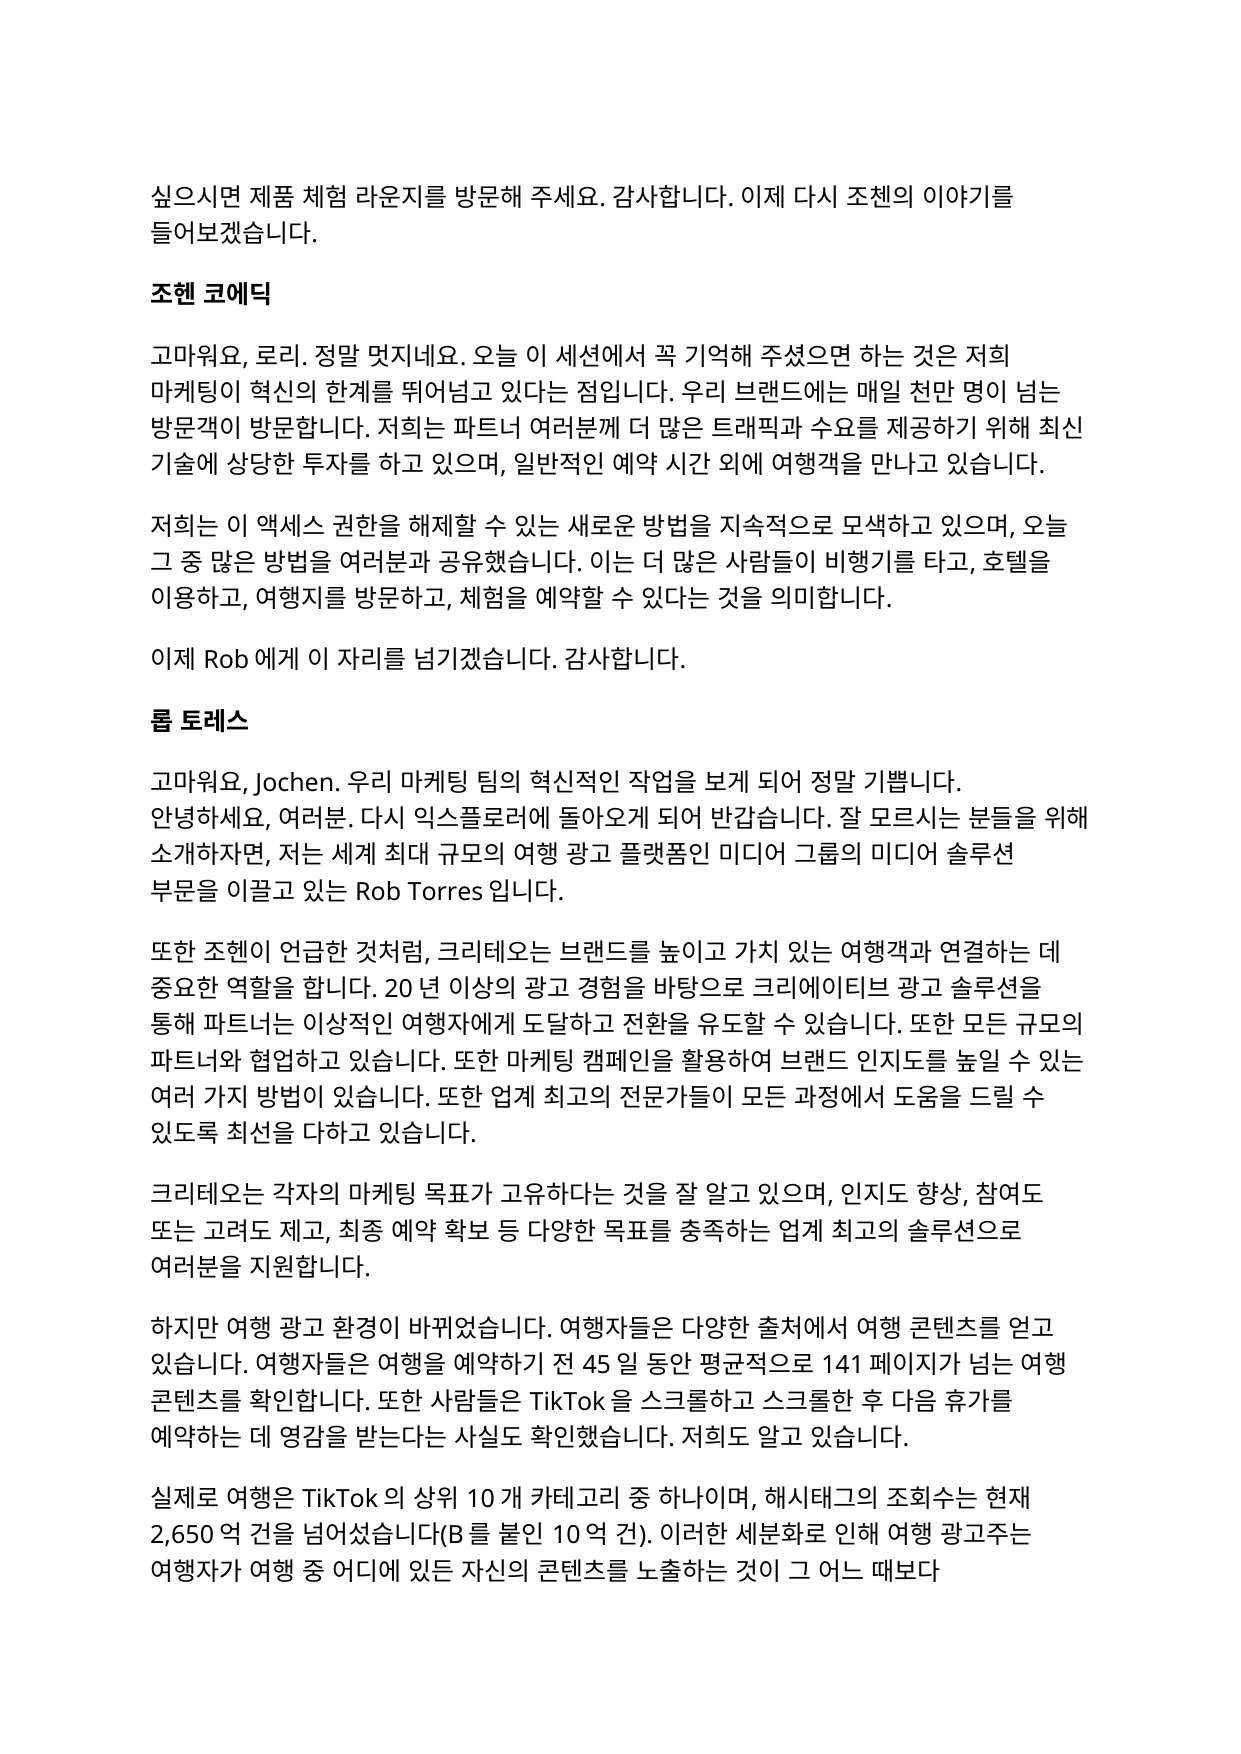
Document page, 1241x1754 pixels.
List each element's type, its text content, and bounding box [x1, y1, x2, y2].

text 저희는 이 액세스 권한을 해제할 수 있는 새로운 방법을 지속적으로 모색하고 있으며, 오늘 그 중 많은 방법을 여러분과 공유했습니다. 이는 더 많은 사람들이 비행기를 타고, 호텔을 이용하고, 여행지를 방문하고, 체험을 예약할 수 있다는 것을 의미합니다. [150, 506, 1090, 615]
text 롭 토레스 [150, 701, 1090, 737]
text 조헨 코에딕 [150, 275, 1090, 311]
text 또한 조헨이 언급한 것처럼, 크리테오는 브랜드를 높이고 가치 있는 여행객과 연결하는 데 중요한 역할을 합니다. 20년 이상의 광고 경험을 바탕으로 크리에이티브 광고 솔루션을 통해 파트너는 이상적인 여행자에게 도달하고 전환을 유도할 수 있습니다. 또한 모든 규모의 파트너와 협업하고 있습니다. 또한 마케팅 캠페인을 활용하여 브랜드 인지도를 높일 수 있는 여러 가지 방법이 있습니다. 또한 업계 최고의 전문가들이 모든 과정에서 도움을 드릴 수 있도록 최선을 다하고 있습니다. [150, 932, 1090, 1150]
text 이제 Rob에게 이 자리를 넘기겠습니다. 감사합니다. [150, 640, 1090, 676]
text 고마워요, 로리. 정말 멋지네요. 오늘 이 세션에서 꼭 기억해 주셨으면 하는 것은 저희 마케팅이 혁신의 한계를 뛰어넘고 있다는 점입니다. 우리 브랜드에는 매일 천만 명이 넘는 방문객이 방문합니다. 저희는 파트너 여러분께 더 많은 트래픽과 수요를 제공하기 위해 최신 기술에 상당한 투자를 하고 있으며, 일반적인 예약 시간 외에 여행객을 만나고 있습니다. [150, 336, 1090, 481]
text 하지만 여행 광고 환경이 바뀌었습니다. 여행자들은 다양한 출처에서 여행 콘텐츠를 얻고 있습니다. 여행자들은 여행을 예약하기 전 45일 동안 평균적으로 141페이지가 넘는 여행 콘텐츠를 확인합니다. 또한 사람들은 TikTok을 스크롤하고 스크롤한 후 다음 휴가를 예약하는 데 영감을 받는다는 사실도 확인했습니다. 저희도 알고 있습니다. [150, 1308, 1090, 1453]
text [150, 1478, 1090, 1587]
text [150, 177, 1090, 250]
text 크리테오는 각자의 마케팅 목표가 고유하다는 것을 잘 알고 있으며, 인지도 향상, 참여도 또는 고려도 제고, 최종 예약 확보 등 다양한 목표를 충족하는 업계 최고의 솔루션으로 여러분을 지원합니다. [150, 1175, 1090, 1283]
text 고마워요, Jochen. 우리 마케팅 팀의 혁신적인 작업을 보게 되어 정말 기쁩니다. 안녕하세요, 여러분. 다시 익스플로러에 돌아오게 되어 반갑습니다. 잘 모르시는 분들을 위해 소개하자면, 저는 세계 최대 규모의 여행 광고 플랫폼인 미디어 그룹의 미디어 솔루션 부문을 이끌고 있는 Rob Torres입니다. [150, 762, 1090, 907]
